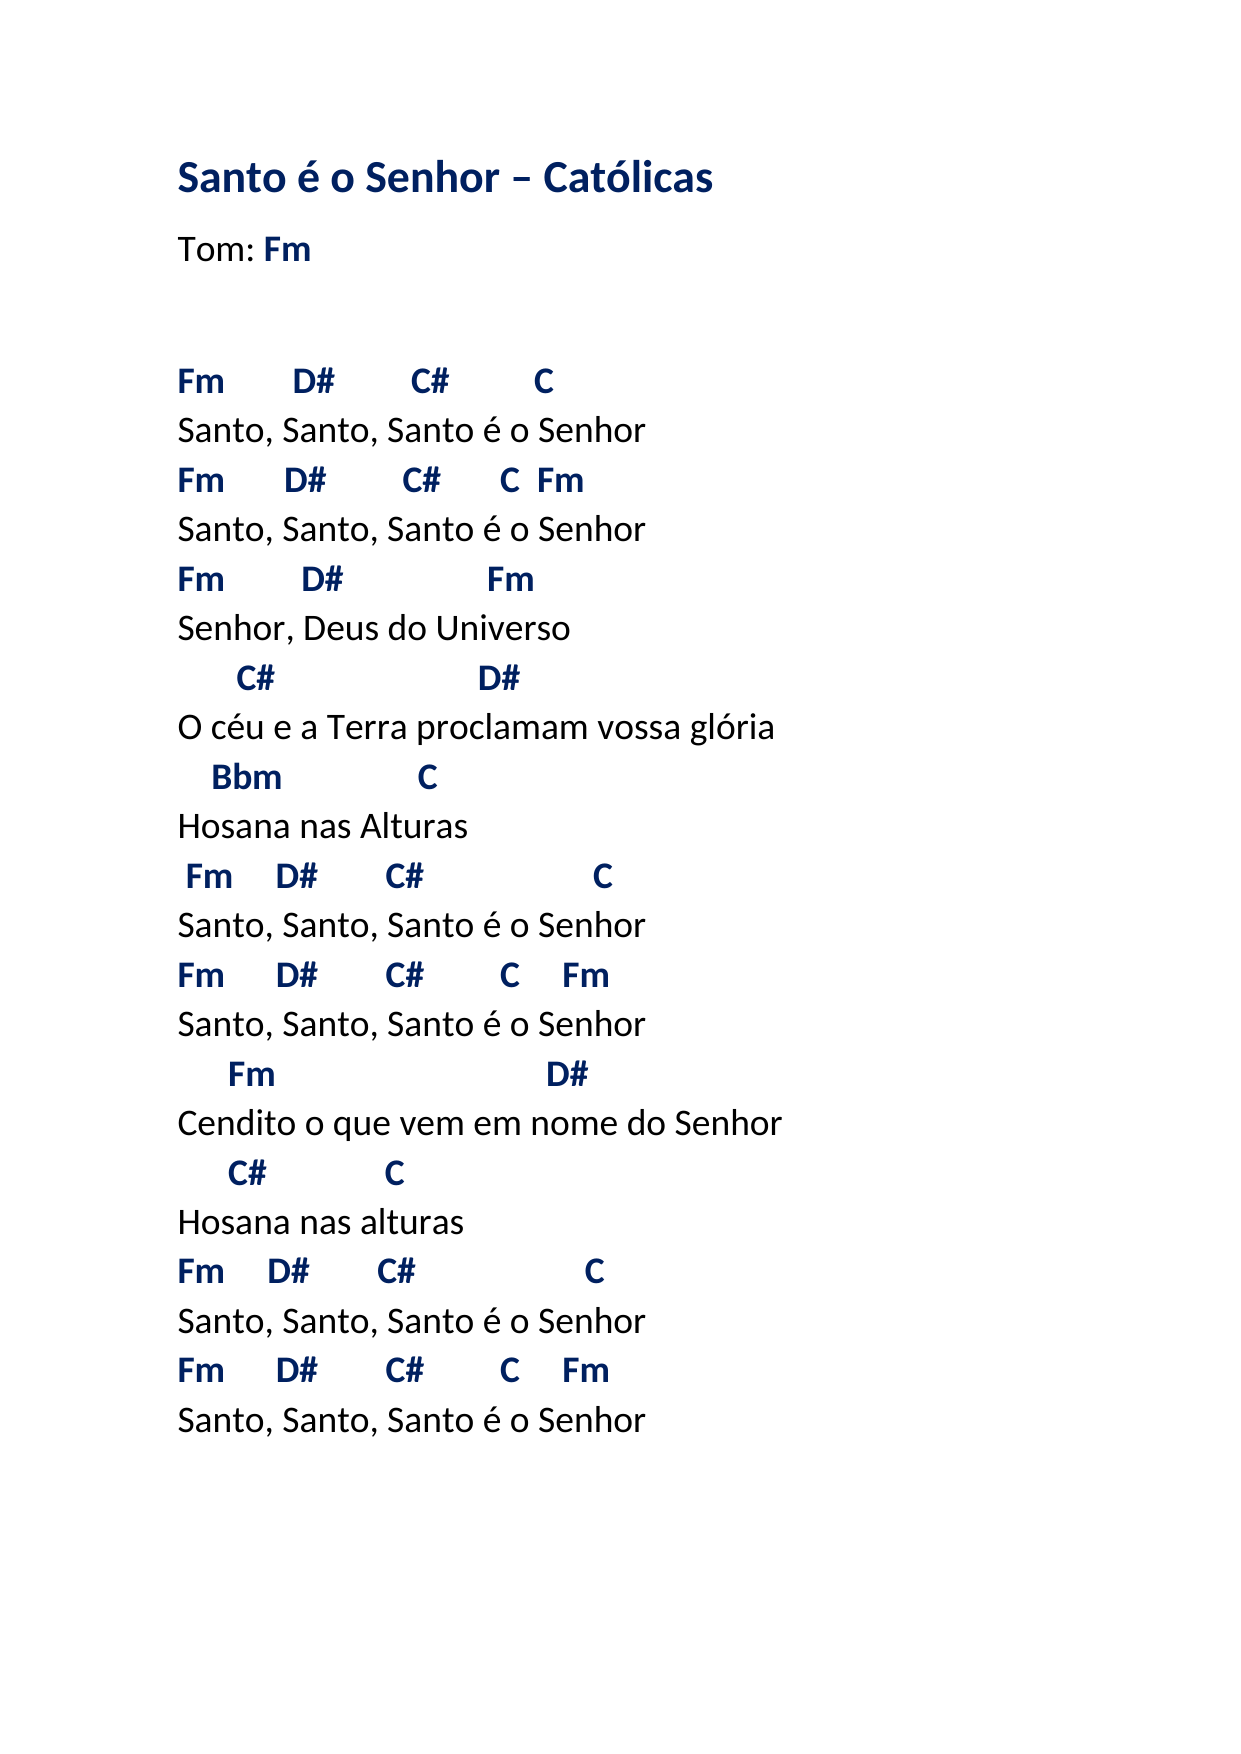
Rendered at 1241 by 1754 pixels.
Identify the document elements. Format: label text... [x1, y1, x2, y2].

text Fm D# C# C [177, 357, 1063, 403]
text Hosana nas Alturas [177, 802, 1063, 848]
text Santo é o Senhor – Católicas [177, 148, 1063, 203]
text O céu e a Terra proclamam vossa glória [177, 703, 1063, 749]
text Fm D# C# C Fm [177, 456, 1063, 502]
text Santo, Santo, Santo é o Senhor [177, 1297, 1063, 1343]
text Fm D# [177, 1049, 1063, 1095]
text Santo, Santo, Santo é o Senhor [177, 406, 1063, 452]
text Fm D# C# C Fm [177, 1346, 1063, 1392]
text Fm D# C# C [177, 852, 1063, 897]
text C# C [177, 1148, 1063, 1194]
text Senhor, Deus do Universo [177, 604, 1063, 650]
text C# D# [177, 654, 1063, 699]
text Santo, Santo, Santo é o Senhor [177, 901, 1063, 947]
text Santo, Santo, Santo é o Senhor [177, 1396, 1063, 1442]
text Santo, Santo, Santo é o Senhor [177, 1000, 1063, 1046]
text Fm D# C# C [177, 1247, 1063, 1293]
text Hosana nas alturas [177, 1198, 1063, 1244]
text Santo, Santo, Santo é o Senhor [177, 505, 1063, 551]
text Bbm C [177, 753, 1063, 798]
text Fm D# Fm [177, 555, 1063, 601]
text Tom: Fm [177, 224, 1063, 270]
text Cendito o que vem em nome do Senhor [177, 1099, 1063, 1145]
text Fm D# C# C Fm [177, 951, 1063, 996]
